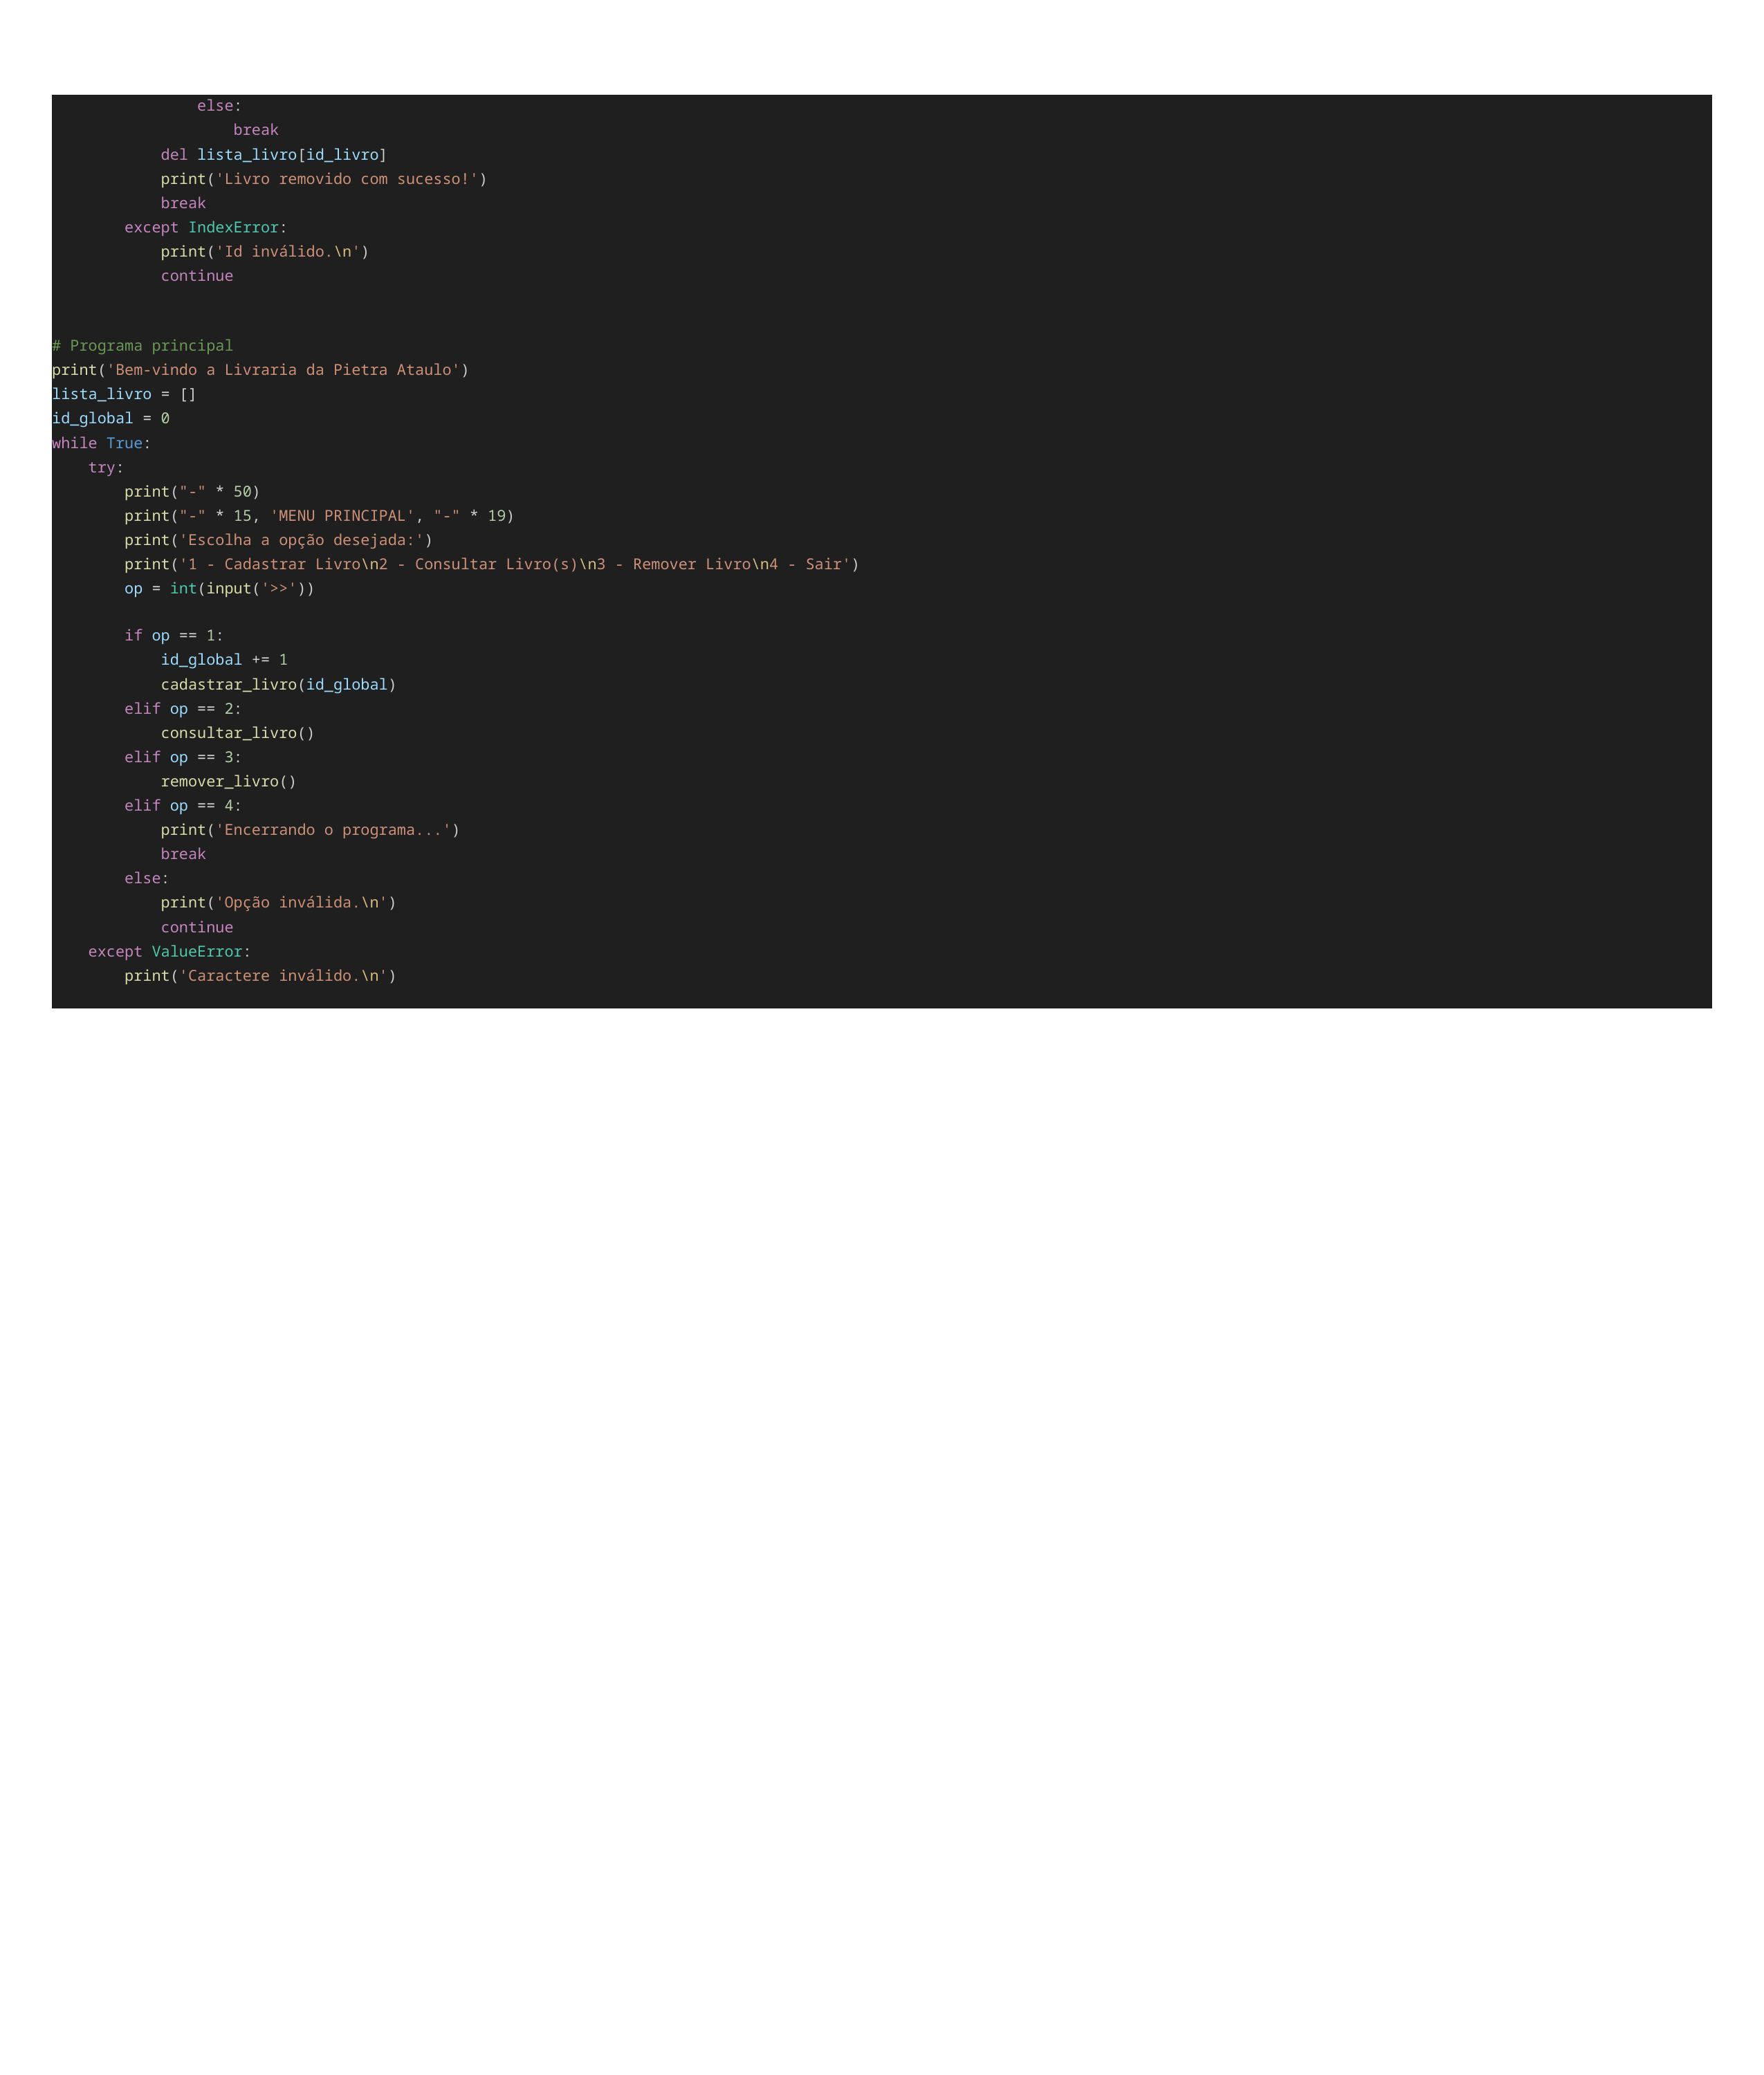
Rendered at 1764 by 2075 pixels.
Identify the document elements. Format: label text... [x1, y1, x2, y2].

text # Programa principal [52, 335, 1712, 356]
text print("-" * 15, 'MENU PRINCIPAL', "-" * 19) [52, 505, 1712, 526]
text lista_livro = [] [52, 383, 1712, 404]
text except IndexError: [52, 216, 1712, 237]
text except ValueError: [52, 941, 1712, 961]
text print('Livro removido com sucesso!') [52, 168, 1712, 188]
text elif op == 3: [52, 746, 1712, 767]
text continue [52, 916, 1712, 937]
text print('1 - Cadastrar Livro\n2 - Consultar Livro(s)\n3 - Remover Livro\n4 - Sair') [52, 553, 1712, 574]
text continue [52, 265, 1712, 286]
text print('Caractere inválido.\n') [52, 965, 1712, 985]
text break [52, 119, 1712, 140]
text break [52, 192, 1712, 212]
text break [52, 843, 1712, 864]
text try: [52, 456, 1712, 477]
text else: [52, 95, 1712, 116]
text print('Opção inválida.\n') [52, 892, 1712, 912]
text cadastrar_livro(id_global) [52, 673, 1712, 694]
text id_global += 1 [52, 649, 1712, 670]
text if op == 1: [52, 625, 1712, 645]
text print('Bem-vindo a Livraria da Pietra Ataulo') [52, 359, 1712, 380]
text consultar_livro() [52, 722, 1712, 742]
text while True: [52, 432, 1712, 452]
text print('Encerrando o programa...') [52, 819, 1712, 840]
text id_global = 0 [52, 407, 1712, 428]
text elif op == 4: [52, 795, 1712, 815]
text print("-" * 50) [52, 481, 1712, 501]
text else: [52, 867, 1712, 888]
text print('Id inválido.\n') [52, 241, 1712, 261]
text print('Escolha a opção desejada:') [52, 529, 1712, 550]
text del lista_livro[id_livro] [52, 143, 1712, 164]
text remover_livro() [52, 771, 1712, 791]
text elif op == 2: [52, 698, 1712, 718]
text op = int(input('>>')) [52, 578, 1712, 598]
